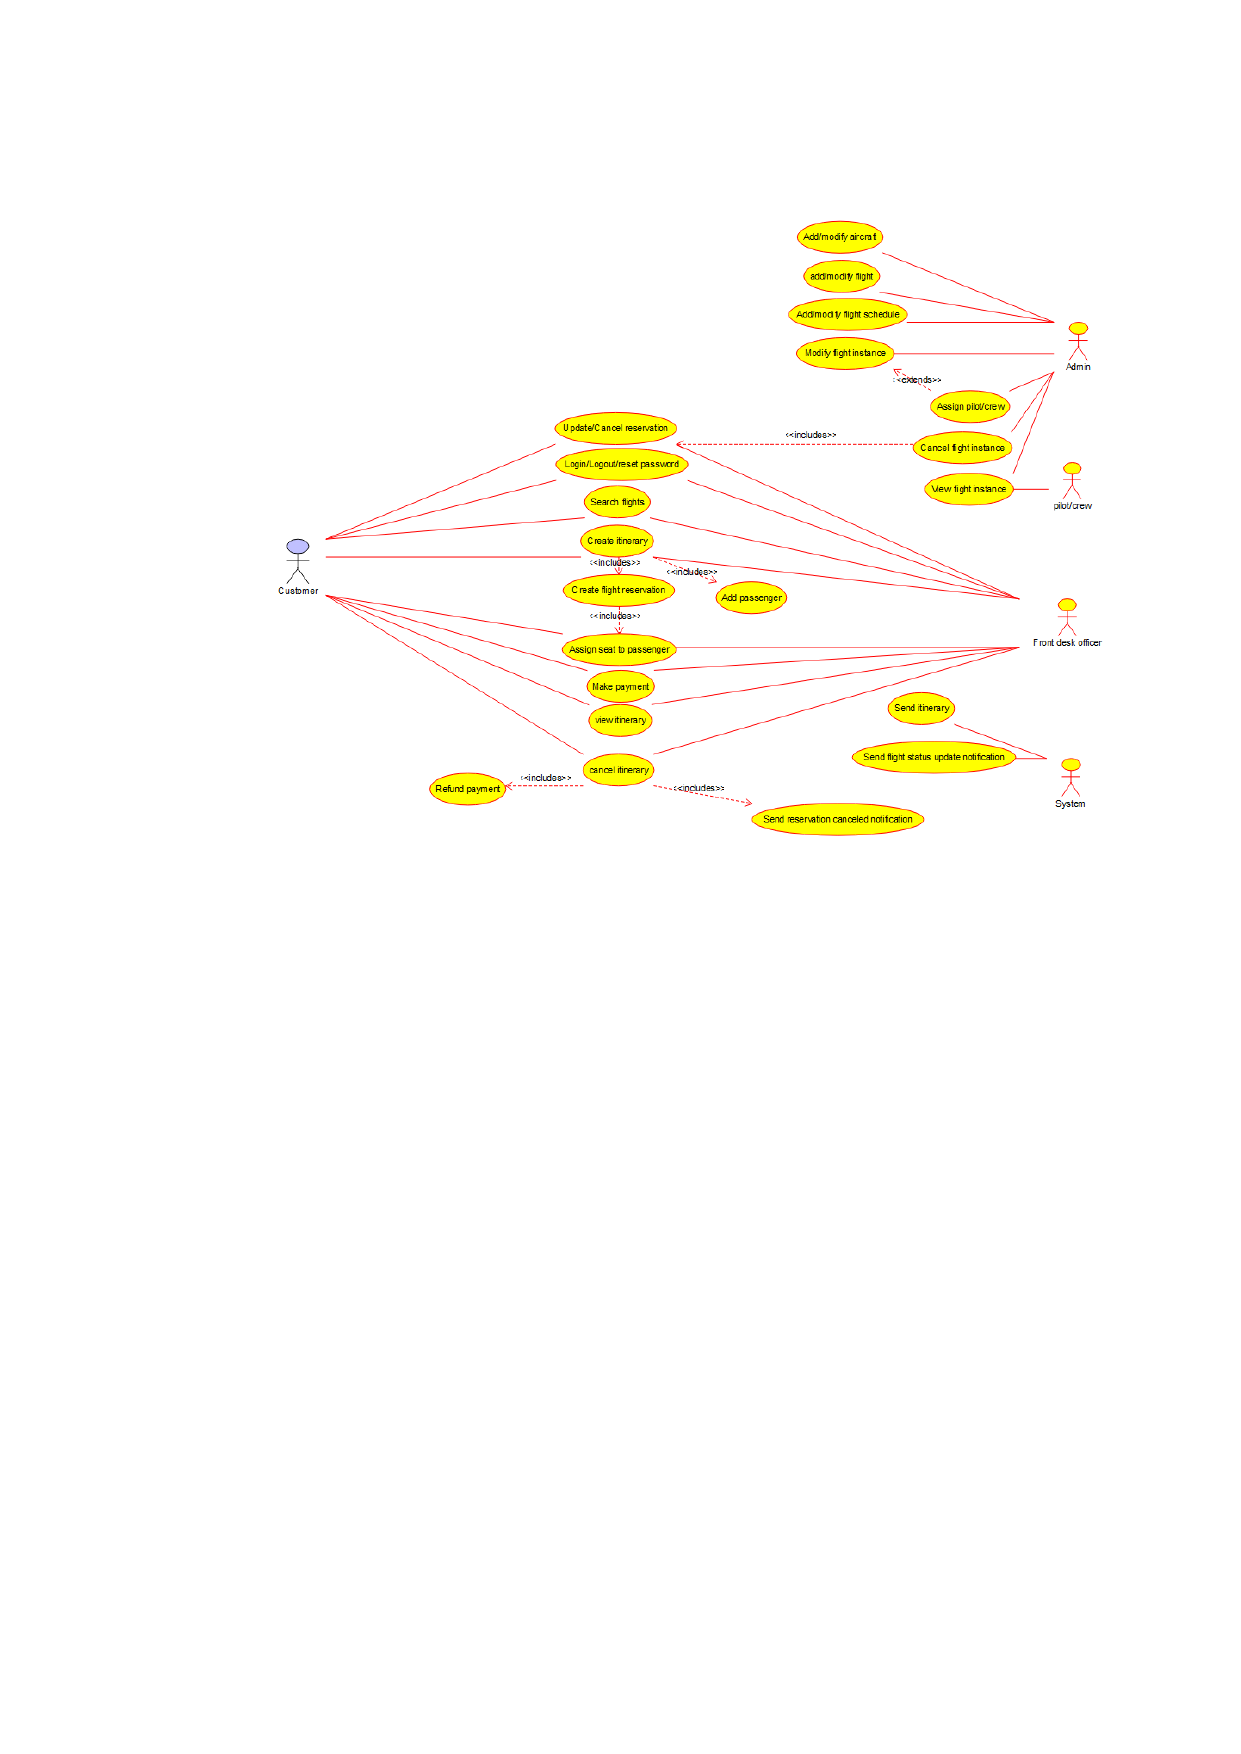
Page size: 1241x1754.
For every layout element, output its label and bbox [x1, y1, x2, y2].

picture [150, 150, 1241, 872]
